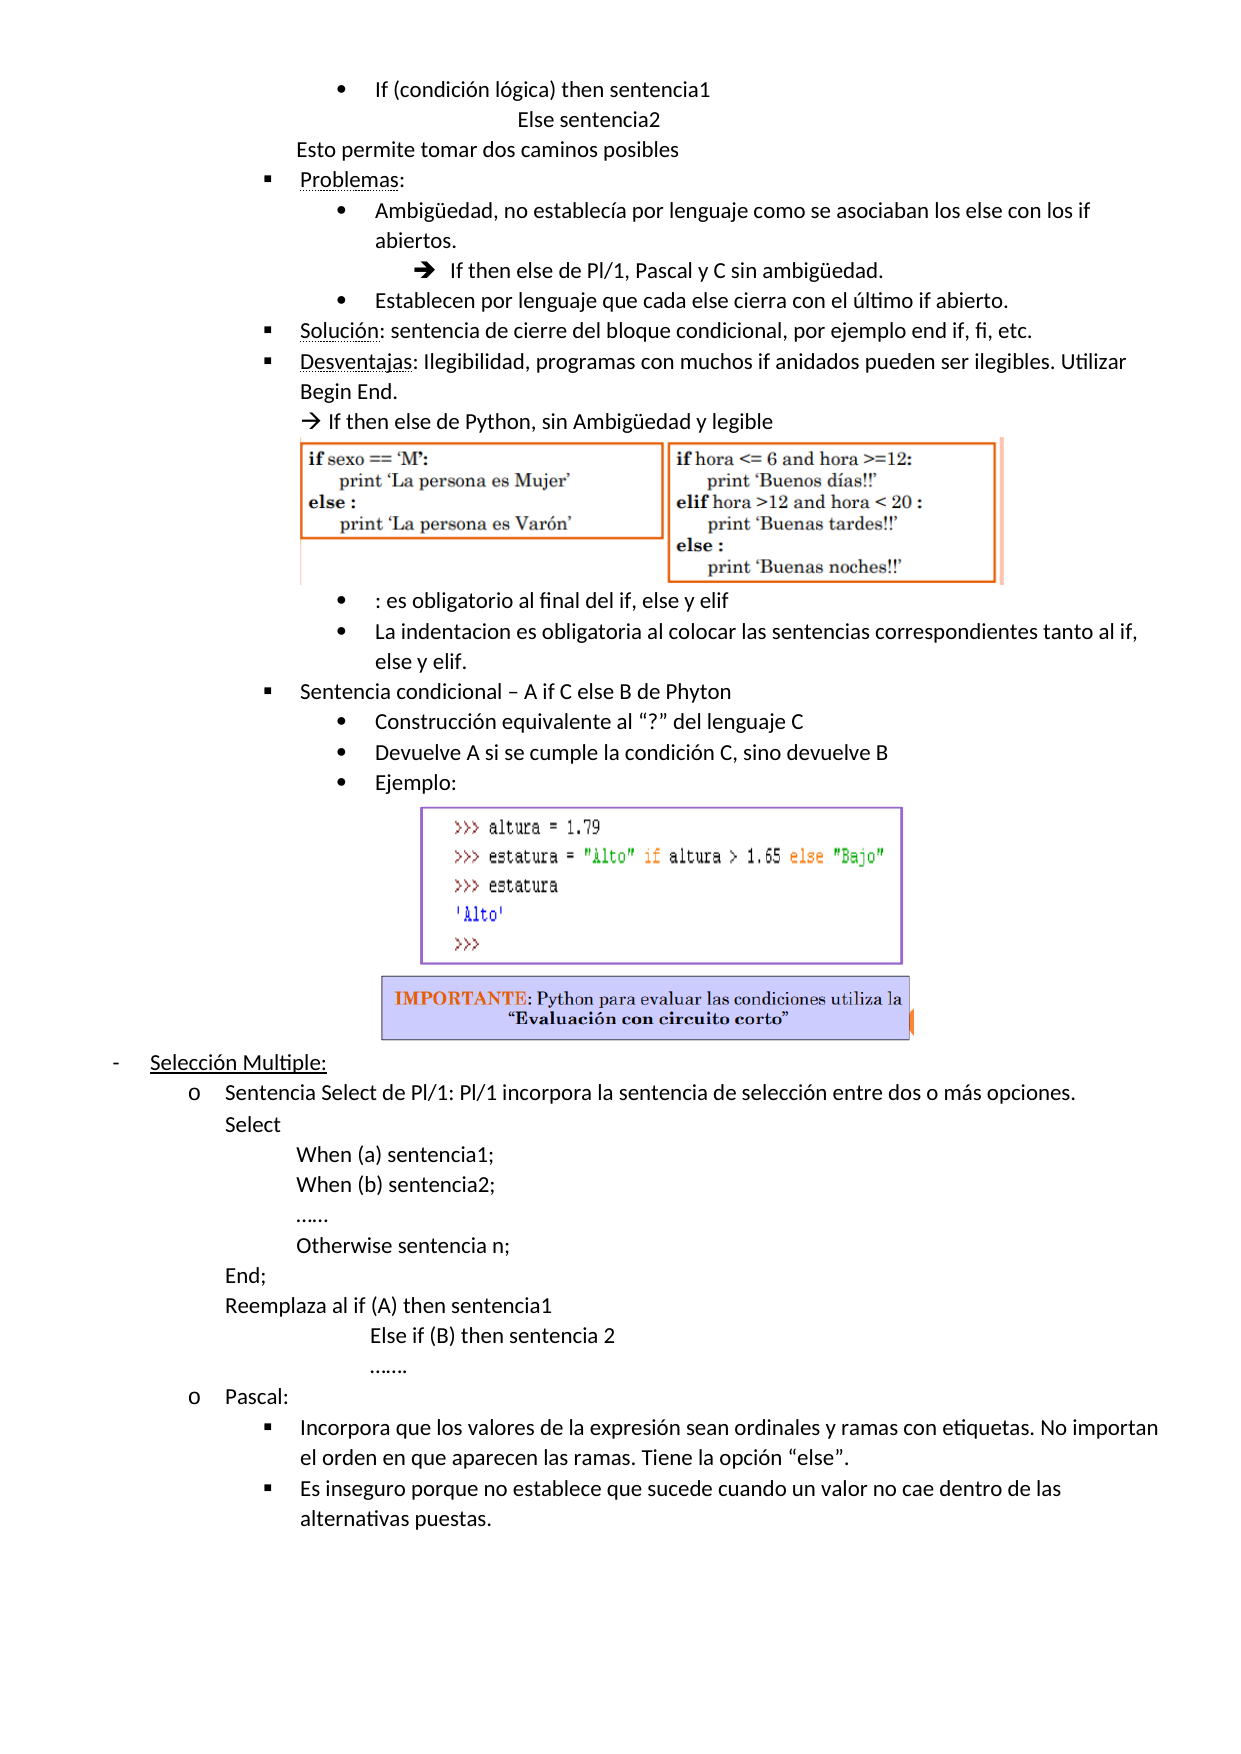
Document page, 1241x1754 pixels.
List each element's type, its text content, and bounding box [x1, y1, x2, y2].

list …… [225, 1201, 1165, 1229]
list Establecen por lenguaje que cada else cierra con el último if abierto. [337, 286, 1165, 314]
list Sentencia Select de Pl/1: Pl/1 incorpora la sentencia de selección entre dos o más opciones. [187, 1078, 1165, 1108]
list Selección Multiple: [112, 1048, 1165, 1076]
list Desventajas: Ilegibilidad, programas con muchos if anidados pueden ser ilegibles. Utilizar Begin End. [262, 347, 1165, 405]
list Ejemplo: [337, 768, 1165, 796]
list : es obligatorio al final del if, else y elif [337, 587, 1165, 614]
list Select [225, 1110, 1165, 1138]
picture [375, 798, 914, 1047]
list Devuelve A si se cumple la condición C, sino devuelve B [337, 738, 1165, 766]
list Pascal: [187, 1382, 1165, 1411]
list Construcción equivalente al “?” del lenguaje C [337, 707, 1165, 735]
list If (condición lógica) then sentencia1 [337, 75, 1165, 103]
text Esto permite tomar dos caminos posibles [75, 135, 1165, 163]
list Problemas: [262, 166, 1165, 194]
list Else sentencia2 [517, 105, 1165, 133]
picture [300, 437, 1007, 585]
list Es inseguro porque no establece que sucede cuando un valor no cae dentro de las alternativas puestas. [262, 1474, 1165, 1532]
list Incorpora que los valores de la expresión sean ordinales y ramas con etiquetas. No importan el orden en que aparecen las ramas. Tiene la opción “else”. [262, 1413, 1165, 1472]
list Otherwise sentencia n; [225, 1231, 1165, 1259]
list When (a) sentencia1; [225, 1140, 1165, 1168]
list Else if (B) then sentencia 2 [225, 1321, 1165, 1349]
list Solución: sentencia de cierre del bloque condicional, por ejemplo end if, fi, etc. [262, 317, 1165, 345]
list ……. [225, 1352, 1165, 1380]
list La indentacion es obligatoria al colocar las sentencias correspondientes tanto al if, else y elif. [337, 617, 1165, 675]
list Sentencia condicional – A if C else B de Phyton [262, 677, 1165, 705]
list If then else de Pl/1, Pascal y C sin ambigüedad. [412, 256, 1165, 284]
list End; [225, 1261, 1165, 1289]
list Ambigüedad, no establecía por lenguaje como se asociaban los else con los if abiertos. [337, 196, 1165, 254]
list Reemplaza al if (A) then sentencia1 [225, 1291, 1165, 1319]
list If then else de Python, sin Ambigüedad y legible [300, 407, 1165, 435]
list When (b) sentencia2; [225, 1170, 1165, 1198]
